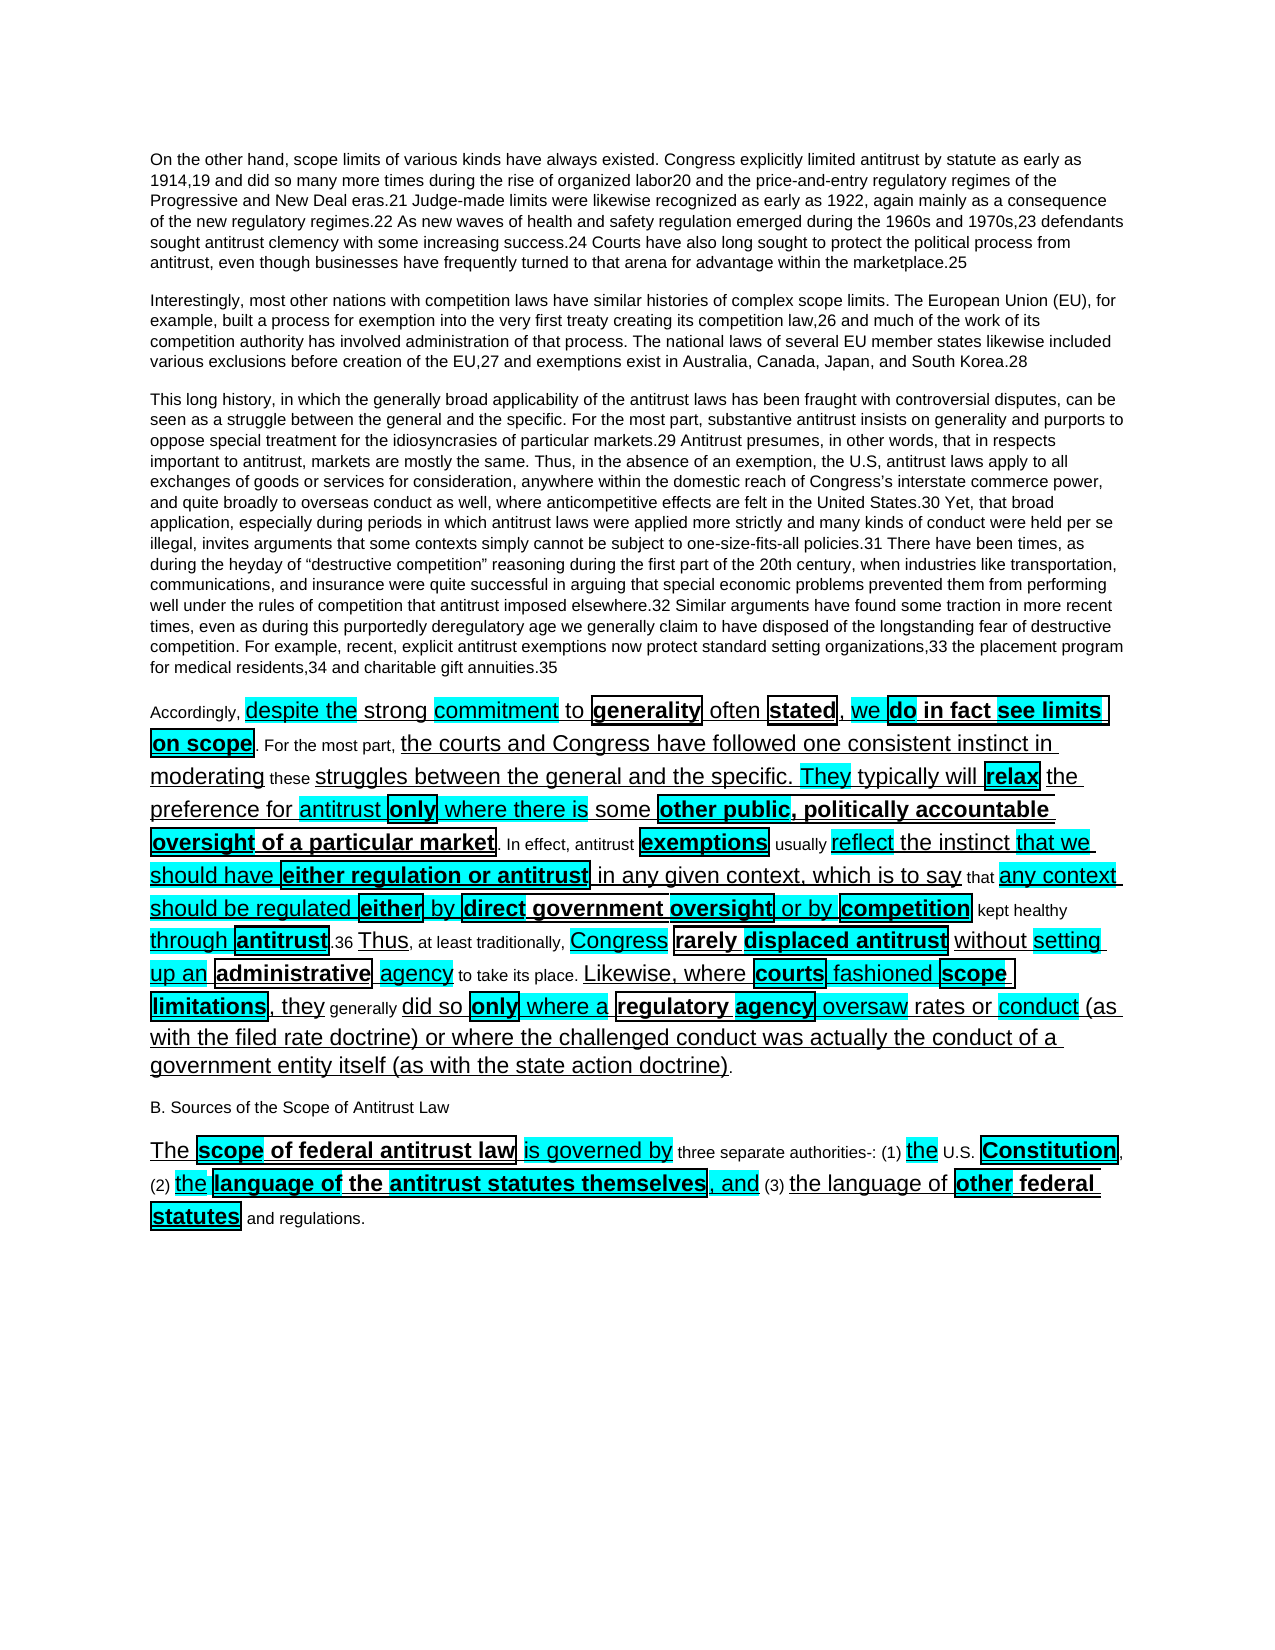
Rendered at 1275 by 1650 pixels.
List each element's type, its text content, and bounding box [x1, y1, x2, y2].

text The scope of federal antitrust law is governed by three separate authorities-: (1) the U.S. Constitution, (2) the language of the antitrust statutes themselves, and (3) the language of other federal statutes and regulations. [150, 1135, 1125, 1231]
text On the other hand, scope limits of various kinds have always existed. Congress explicitly limited antitrust by statute as early as 1914,19 and did so many more times during the rise of organized labor20 and the price-and-entry regulatory regimes of the Progressive and New Deal eras.21 Judge-made limits were likewise recognized as early as 1922, again mainly as a consequence of the new regulatory regimes.22 As new waves of health and safety regulation emerged during the 1960s and 1970s,23 defendants sought antitrust clemency with some increasing success.24 Courts have also long sought to protect the political process from antitrust, even though businesses have frequently turned to that arena for advantage within the marketplace.25 [150, 150, 1125, 272]
text B. Sources of the Scope of Antitrust Law [150, 1097, 1125, 1117]
text Accordingly, despite the strong commitment to generality often stated, we do in fact see limits on scope. For the most part, the courts and Congress have followed one consistent instinct in moderating these struggles between the general and the specific. They typically will relax the preference for antitrust only where there is some other public, politically accountable oversight of a particular market. In effect, antitrust exemptions usually reflect the instinct that we should have either regulation or antitrust in any given context, which is to say that any context should be regulated either by direct government oversight or by competition kept healthy through antitrust.36 Thus, at least traditionally, Congress rarely displaced antitrust without setting up an administrative agency to take its place. Likewise, where courts fashioned scope limitations, they generally did so only where a regulatory agency oversaw rates or conduct (as with the filed rate doctrine) or where the challenged conduct was actually the conduct of a government entity itself (as with the state action doctrine). [150, 695, 1125, 1079]
text Interestingly, most other nations with competition laws have similar histories of complex scope limits. The European Union (EU), for example, built a process for exemption into the very first treaty creating its competition law,26 and much of the work of its competition authority has involved administration of that process. The national laws of several EU member states likewise included various exclusions before creation of the EU,27 and exemptions exist in Australia, Canada, Japan, and South Korea.28 [150, 290, 1125, 371]
text This long history, in which the generally broad applicability of the antitrust laws has been fraught with controversial disputes, can be seen as a struggle between the general and the specific. For the most part, substantive antitrust insists on generality and purports to oppose special treatment for the idiosyncrasies of particular markets.29 Antitrust presumes, in other words, that in respects important to antitrust, markets are mostly the same. Thus, in the absence of an exemption, the U.S, antitrust laws apply to all exchanges of goods or services for consideration, anywhere within the domestic reach of Congress’s interstate commerce power, and quite broadly to overseas conduct as well, where anticompetitive effects are felt in the United States.30 Yet, that broad application, especially during periods in which antitrust laws were applied more strictly and many kinds of conduct were held per se illegal, invites arguments that some contexts simply cannot be subject to one-size-fits-all policies.31 There have been times, as during the heyday of “destructive competition” reasoning during the first part of the 20th century, when industries like transportation, communications, and insurance were quite successful in arguing that special economic problems prevented them from performing well under the rules of competition that antitrust imposed elsewhere.32 Similar arguments have found some traction in more recent times, even as during this purportedly deregulatory age we generally claim to have disposed of the longstanding fear of destructive competition. For example, recent, explicit antitrust exemptions now protect standard setting organizations,33 the placement program for medical residents,34 and charitable gift annuities.35 [150, 389, 1125, 677]
